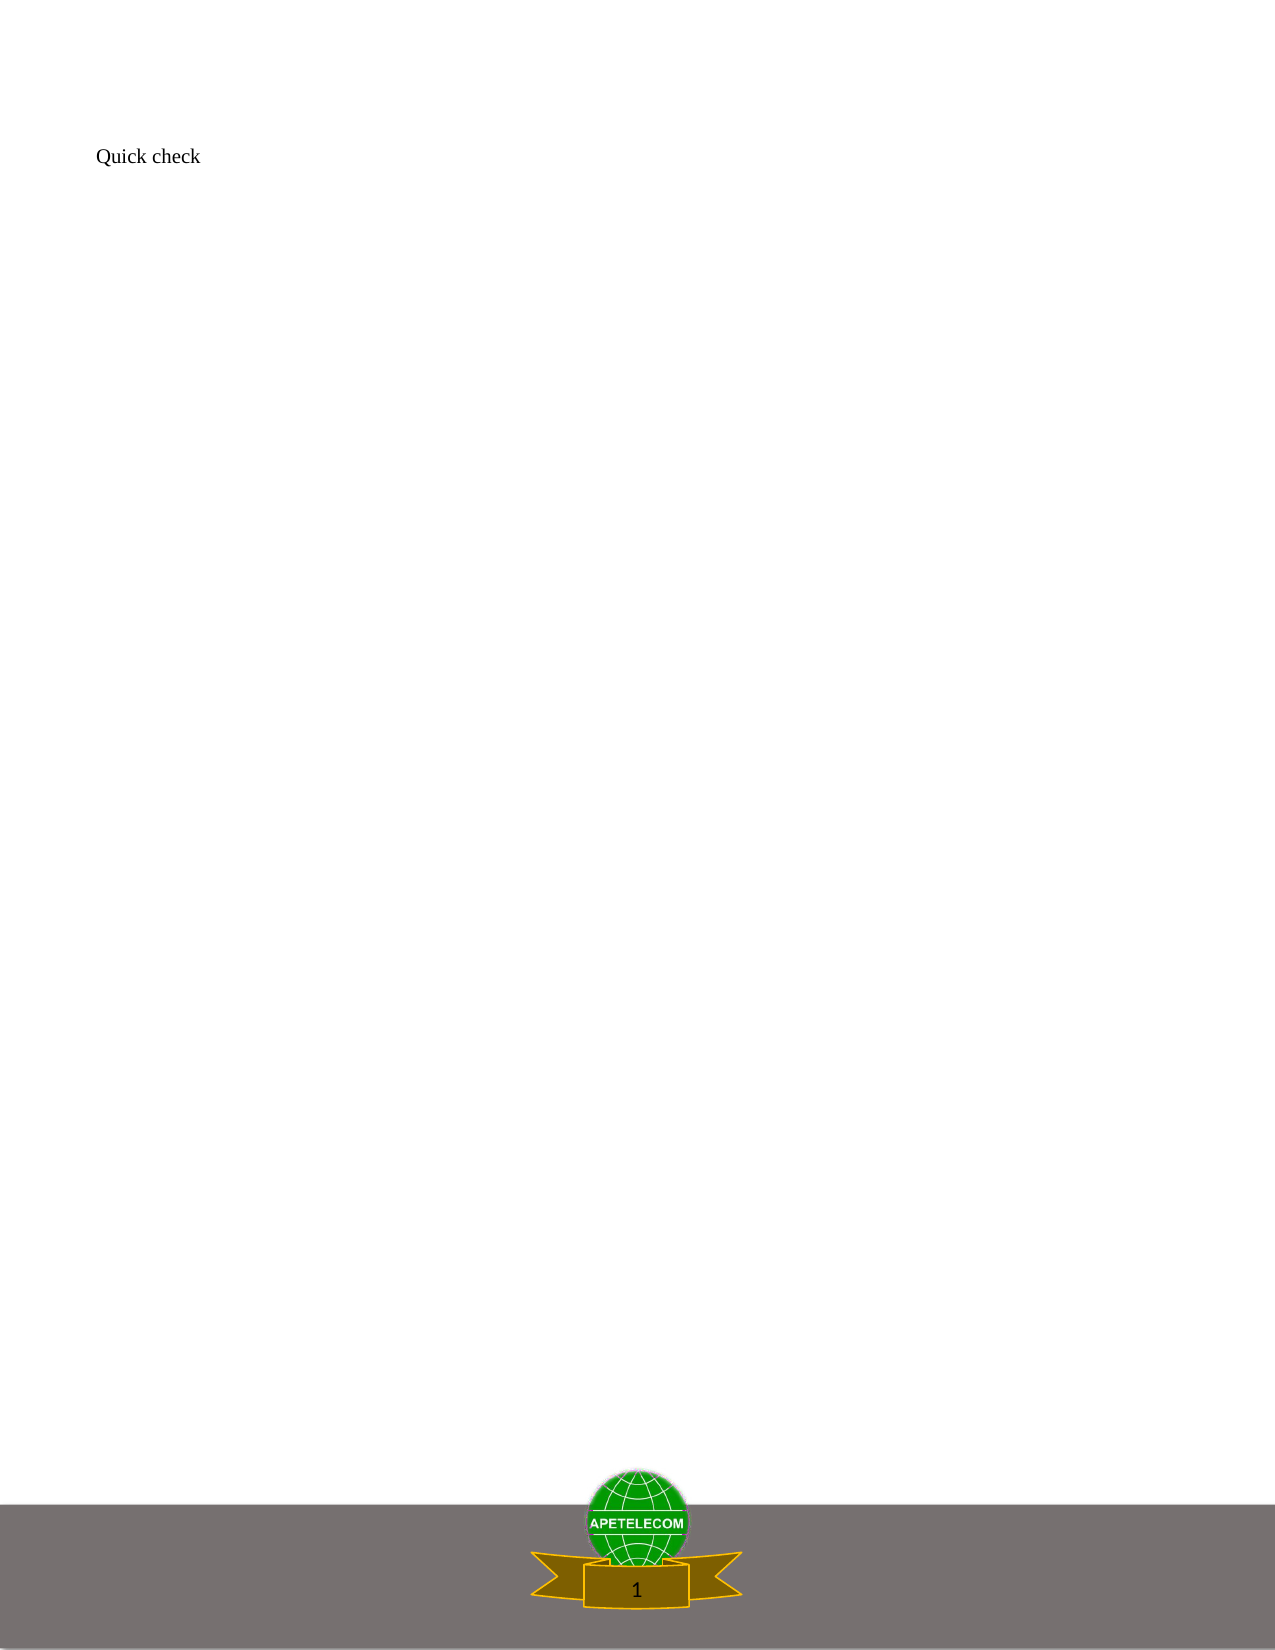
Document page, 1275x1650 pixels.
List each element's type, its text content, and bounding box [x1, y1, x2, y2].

picture [0, 1466, 1275, 1565]
text Quick check [96, 144, 1219, 168]
